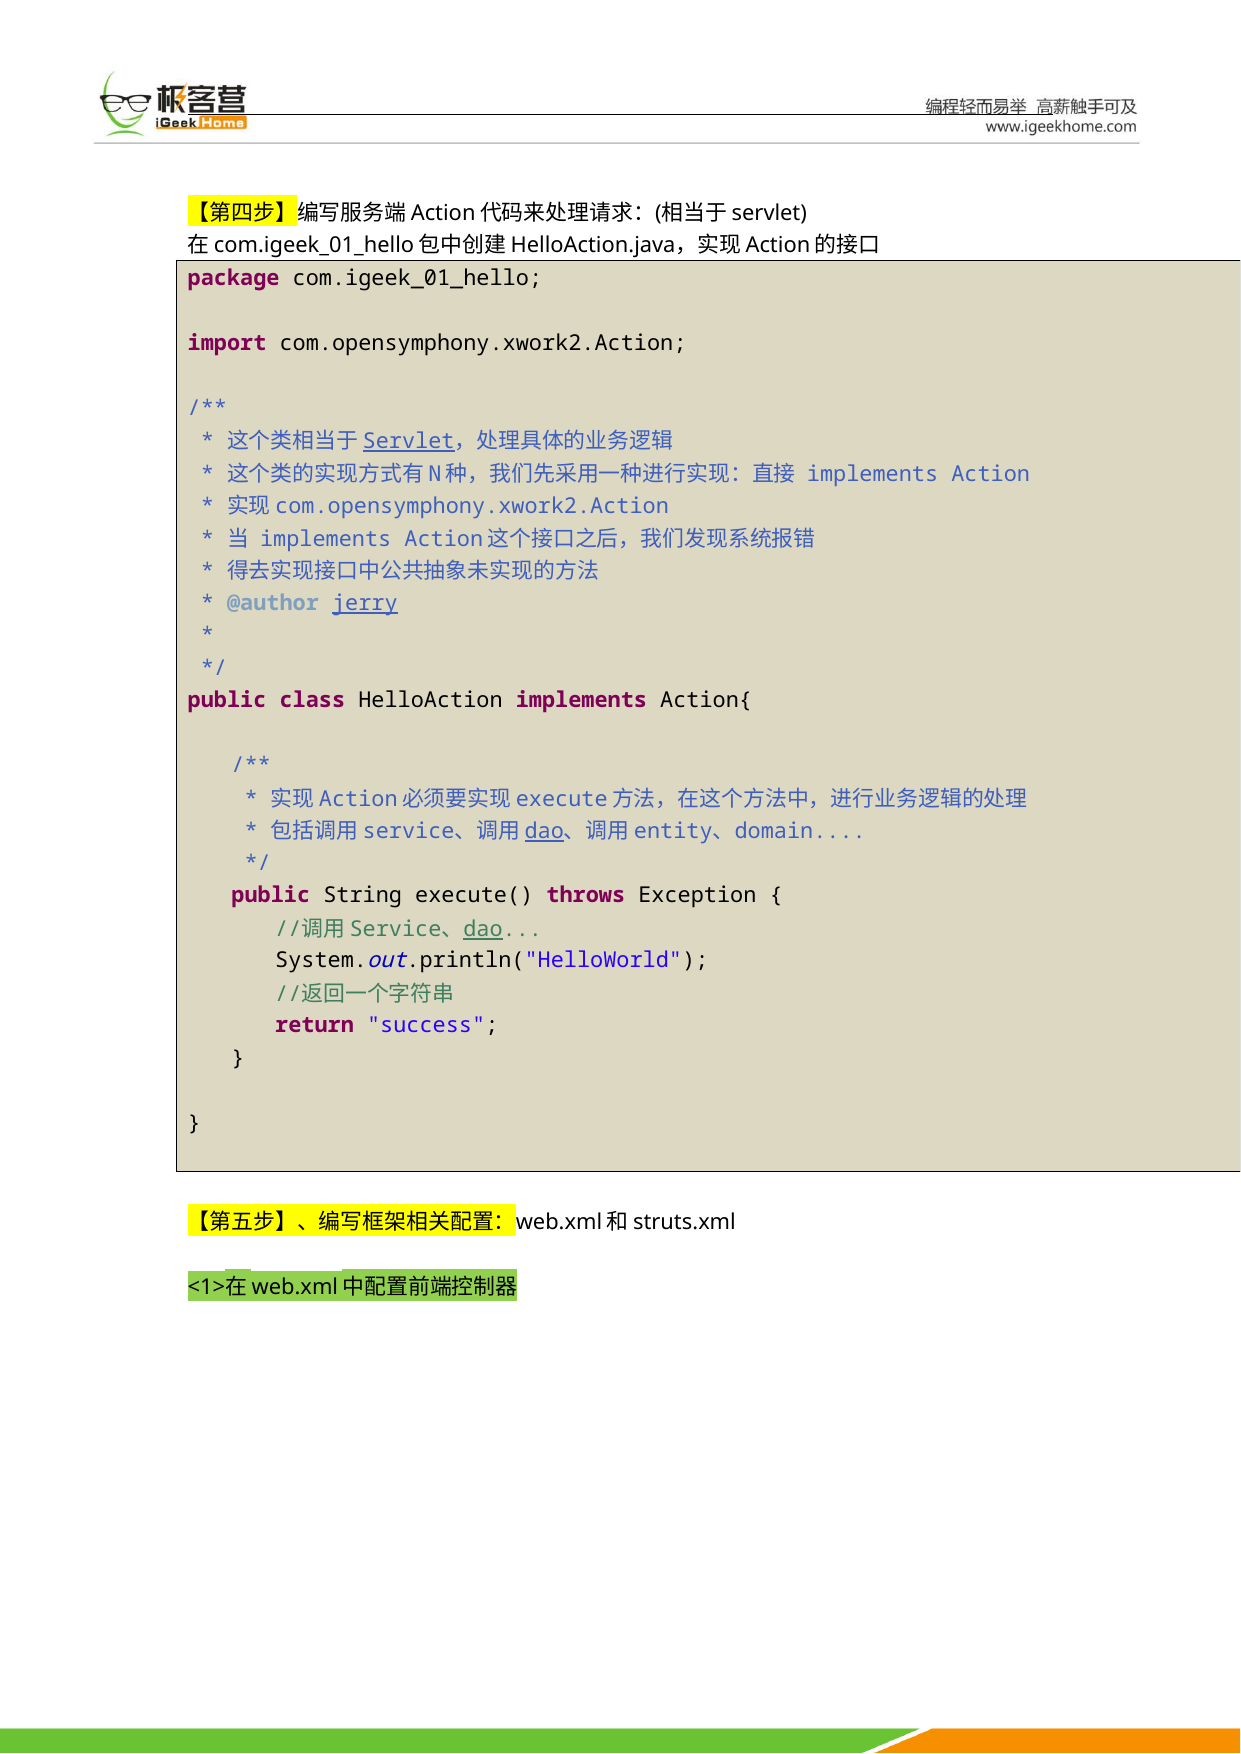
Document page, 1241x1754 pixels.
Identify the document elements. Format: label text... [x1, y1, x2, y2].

text 【第四步】编写服务端Action代码来处理请求：(相当于servlet) [187, 194, 1053, 227]
picture [0, 1690, 1241, 1753]
text 【第五步】、编写框架相关配置：web.xml和struts.xml [187, 1204, 1053, 1237]
text 在com.igeek_01_hello包中创建HelloAction.java，实现Action的接口 [187, 227, 1053, 259]
picture [0, 1, 1241, 151]
text <1>在web.xml中配置前端控制器 [187, 1269, 1053, 1302]
table_header package com.igeek_01_hello; import com.opensymphony.xwork2.Action; /** * 这个类相当于Servlet，处理具体的业务逻辑 * 这个类的实现方式有N种，我们先采用一种进行实现：直接 implements Action * 实现com.opensymphony.xwork2.Action * 当 implements Action这个接口之后，我们发现系统报错 * 得去实现接口中公共抽象未实现的方法 * @author jerry * */ public class HelloAction implements Action{ /** * 实现Action必须要实现execute方法，在这个方法中，进行业务逻辑的处理 * 包括调用service、调用dao、调用entity、domain.... */ public String execute() throws Exception { //调用Service、dao... System.out.println("HelloWorld"); //返回一个字符串 return "success"; } } [177, 261, 1240, 1171]
